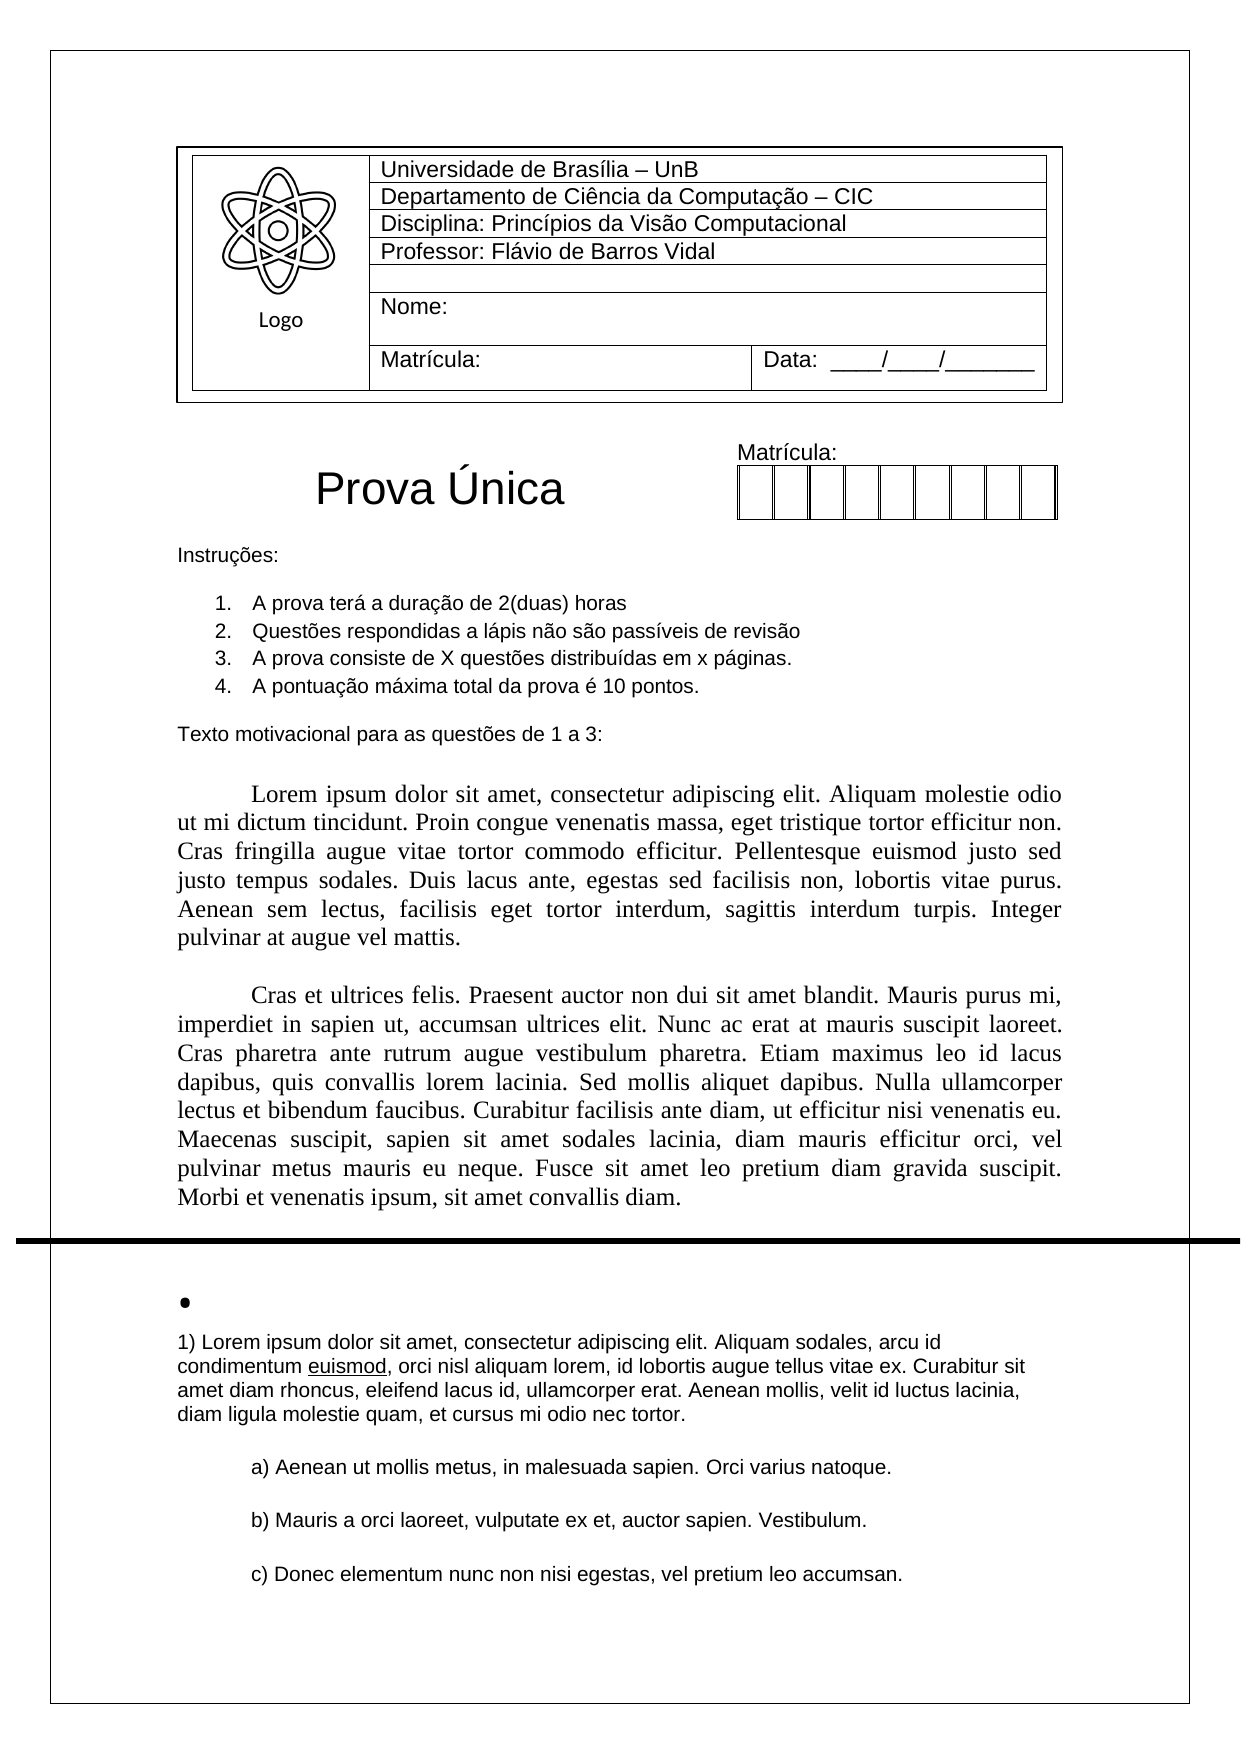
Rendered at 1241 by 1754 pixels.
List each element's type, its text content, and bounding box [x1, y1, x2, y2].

text a) Aenean ut mollis metus, in malesuada sapien. Orci varius natoque. [177, 1455, 1063, 1479]
list A pontuação máxima total da prova é 10 pontos. [214, 674, 1063, 698]
text b) Mauris a orci laoreet, vulputate ex et, auctor sapien. Vestibulum. [177, 1508, 1063, 1532]
text Cras et ultrices felis. Praesent auctor non dui sit amet blandit. Mauris purus mi, imperdiet in sapien ut, accumsan ultrices elit. Nunc ac erat at mauris suscipit laoreet. Cras pharetra ante rutrum augue vestibulum pharetra. Etiam maximus leo id lacus dapibus, quis convallis lorem lacinia. Sed mollis aliquet dapibus. Nulla ullamcorper lectus et bibendum faucibus. Curabitur facilisis ante diam, ut efficitur nisi venenatis eu. Maecenas suscipit, sapien sit amet sodales lacinia, diam mauris efficitur orci, vel pulvinar metus mauris eu neque. Fusce sit amet leo pretium diam gravida suscipit. Morbi et venenatis ipsum, sit amet convallis diam. [177, 980, 1063, 1210]
text c) Donec elementum nunc non nisi egestas, vel pretium leo accumsan. [177, 1561, 1063, 1585]
picture [203, 155, 354, 306]
text • [177, 1244, 1063, 1330]
text 1) Lorem ipsum dolor sit amet, consectetur adipiscing elit. Aliquam sodales, arcu id condimentum euismod, orci nisl aliquam lorem, id lobortis augue tellus vitae ex. Curabitur sit amet diam rhoncus, eleifend lacus id, ullamcorper erat. Aenean mollis, velit id luctus lacinia, diam ligula molestie quam, et cursus mi odio nec tortor. [177, 1330, 1063, 1426]
text Texto motivacional para as questões de 1 a 3: [177, 722, 1063, 746]
list A prova terá a duração de 2(duas) horas [214, 591, 1063, 615]
text Lorem ipsum dolor sit amet, consectetur adipiscing elit. Aliquam molestie odio ut mi dictum tincidunt. Proin congue venenatis massa, eget tristique tortor efficitur non. Cras fringilla augue vitae tortor commodo efficitur. Pellentesque euismod justo sed justo tempus sodales. Duis lacus ante, egestas sed facilisis non, lobortis vitae purus. Aenean sem lectus, facilisis eget tortor interdum, sagittis interdum turpis. Integer pulvinar at augue vel mattis. [177, 779, 1063, 951]
list A prova consiste de X questões distribuídas em x páginas. [214, 646, 1063, 670]
text Instruções: [177, 543, 1063, 567]
text Prova Única [177, 461, 721, 514]
list Questões respondidas a lápis não são passíveis de revisão [214, 619, 1063, 643]
